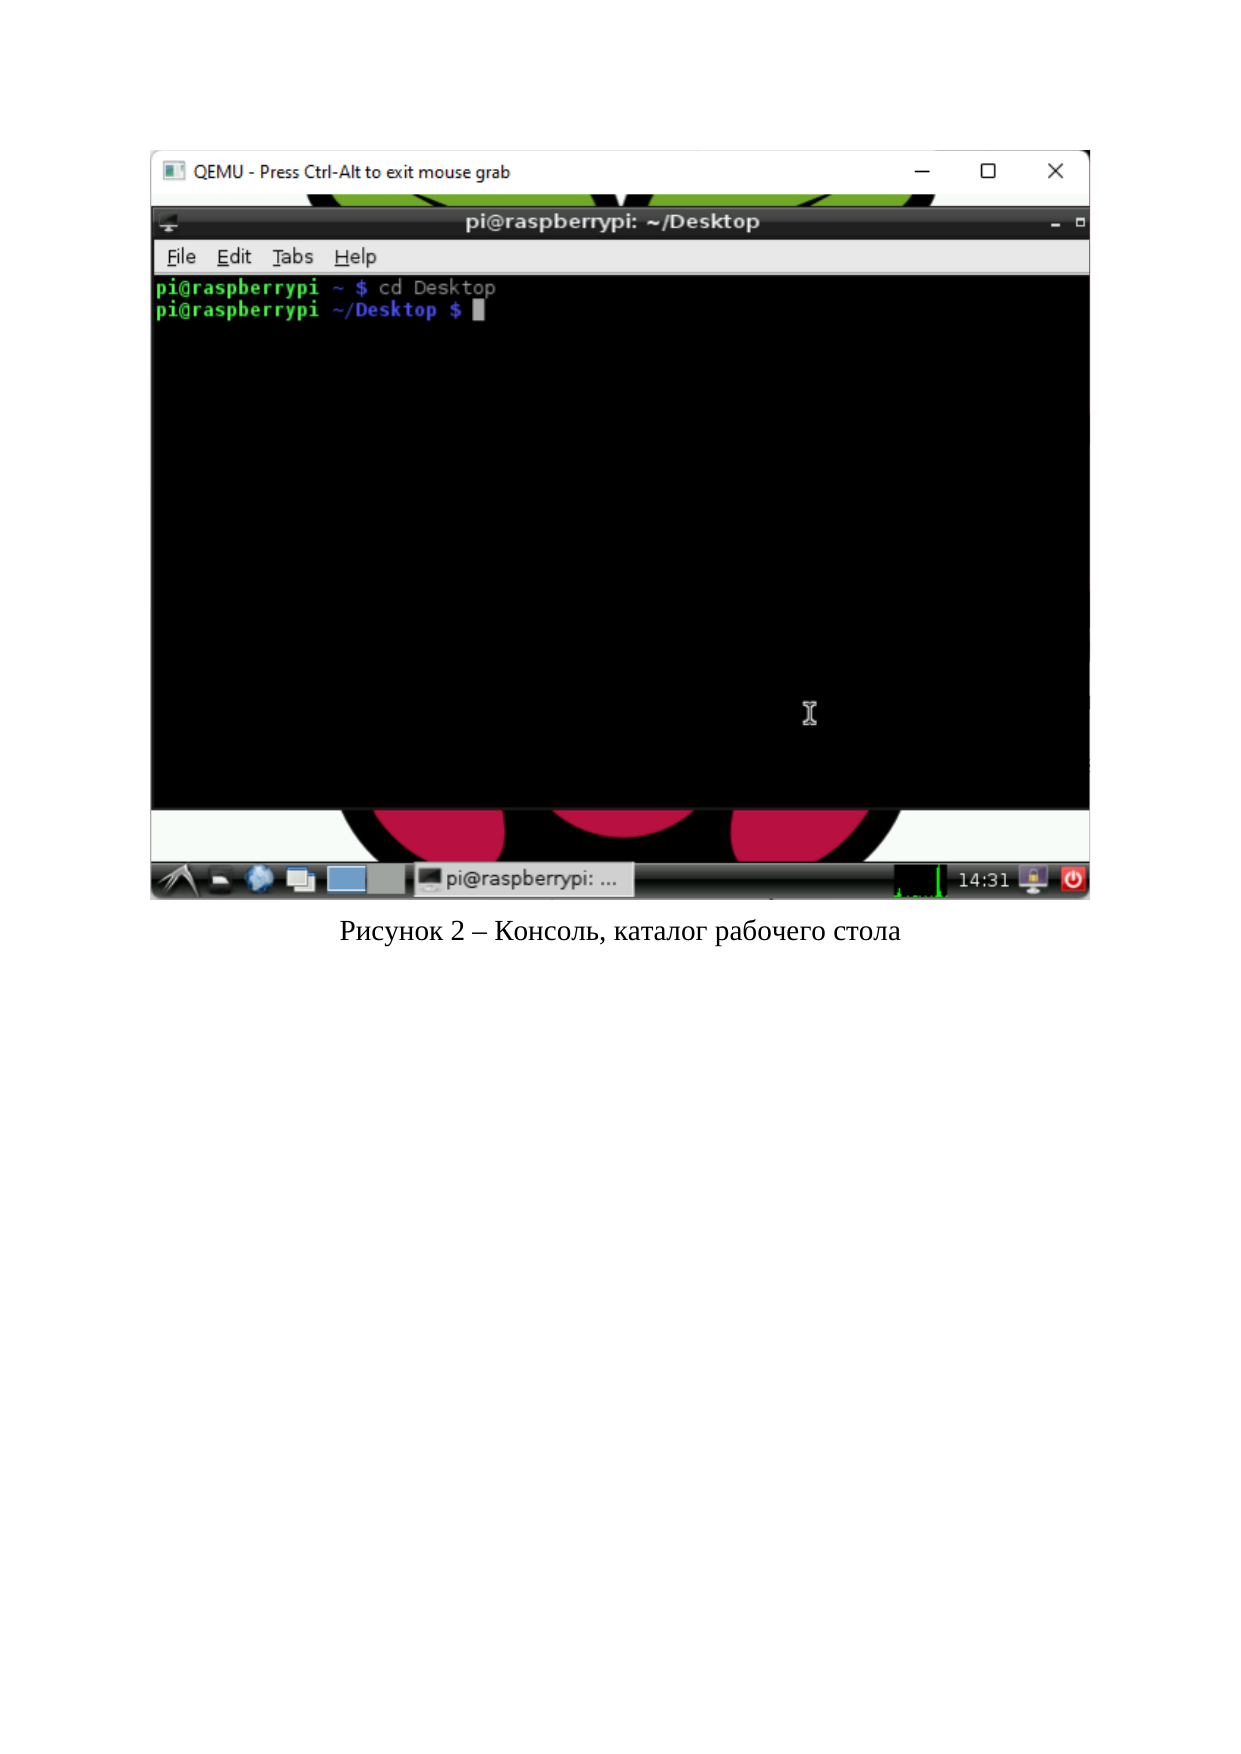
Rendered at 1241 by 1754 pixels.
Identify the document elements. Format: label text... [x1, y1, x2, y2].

picture [150, 150, 1091, 900]
text Рисунок 2 – Консоль, каталог рабочего стола [150, 913, 1090, 947]
